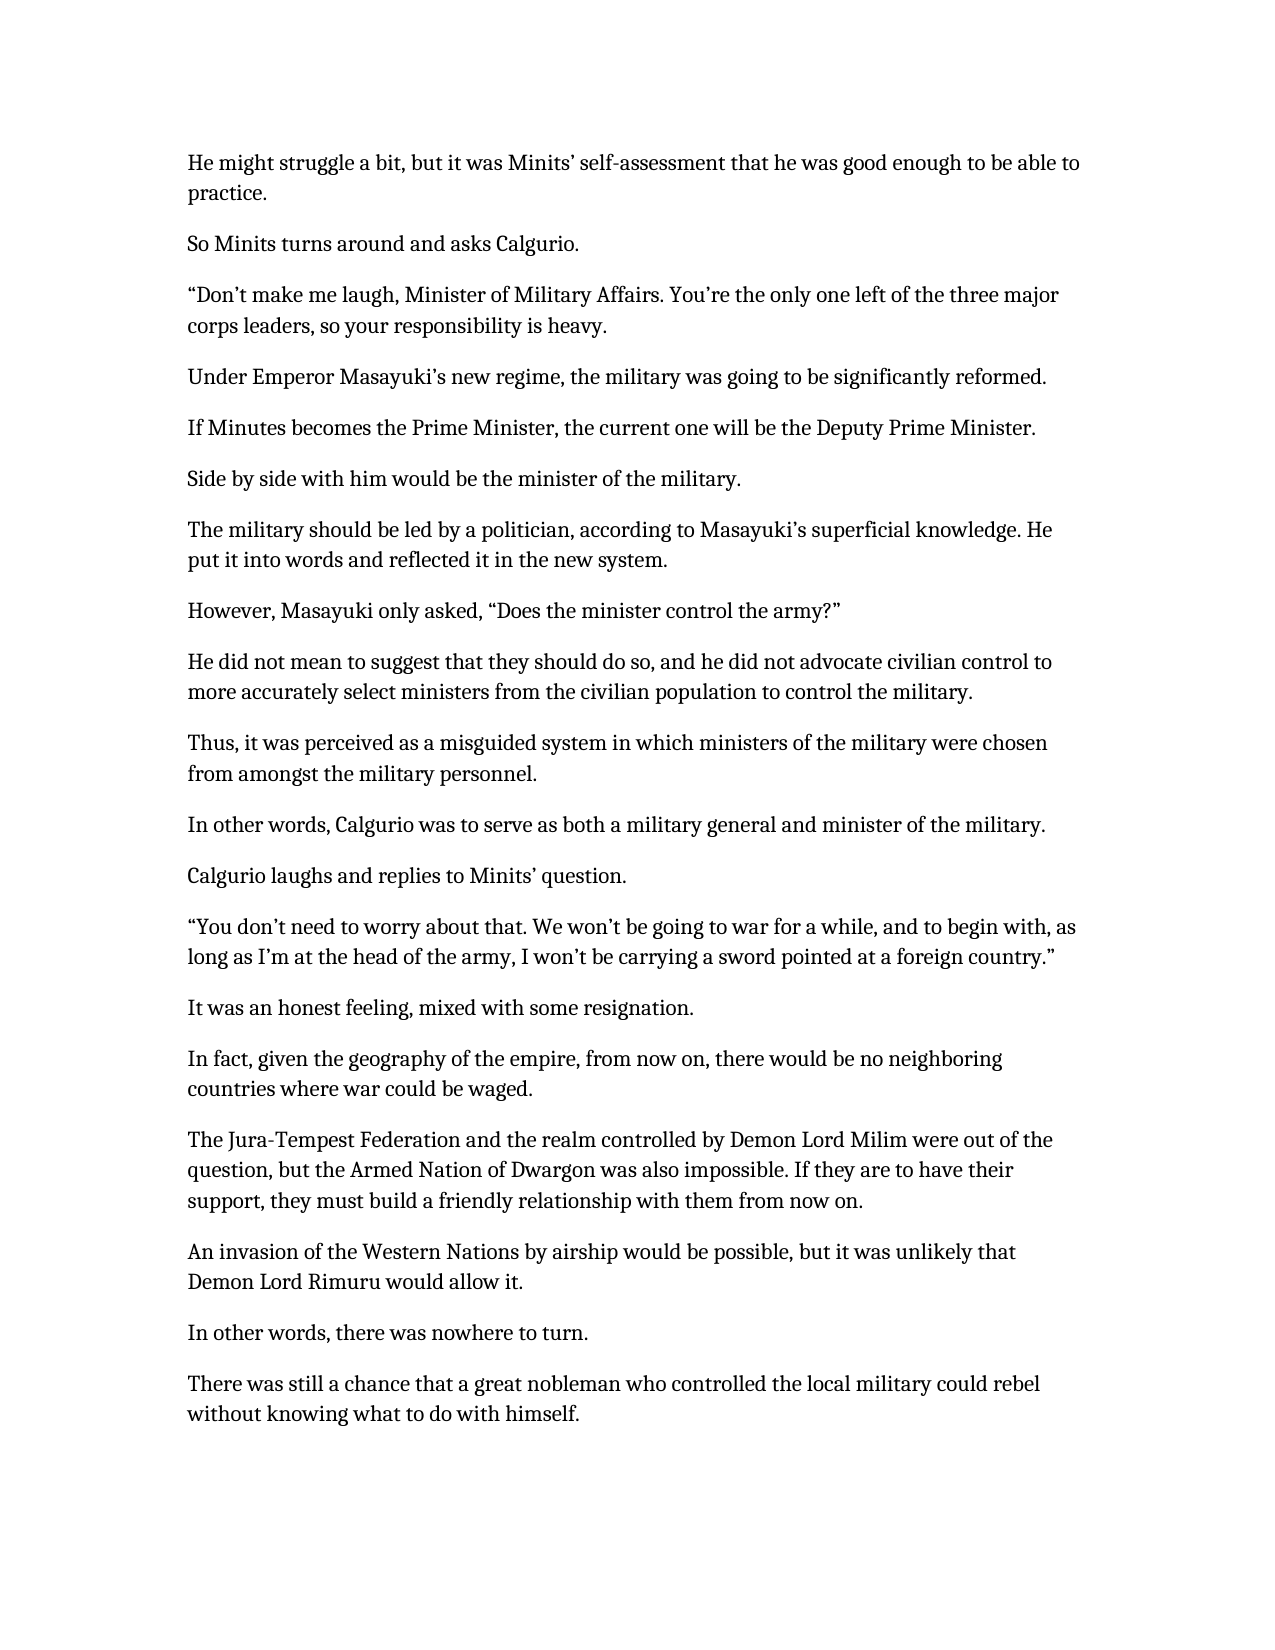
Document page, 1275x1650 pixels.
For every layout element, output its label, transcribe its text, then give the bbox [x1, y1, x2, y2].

text “You don’t need to worry about that. We won’t be going to war for a while, and to begin with, as long as I’m at the head of the army, I won’t be carrying a sword pointed at a foreign country.” [187, 913, 1087, 970]
text Calgurio laughs and replies to Minits’ question. [187, 862, 1087, 889]
text Thus, it was perceived as a misguided system in which ministers of the military were chosen from amongst the military personnel. [187, 730, 1087, 787]
text “Don’t make me laugh, Minister of Military Affairs. You’re the only one left of the three major corps leaders, so your responsibility is heavy. [187, 282, 1087, 339]
text There was still a chance that a great nobleman who controlled the local military could rebel without knowing what to do with himself. [187, 1371, 1087, 1427]
text Under Emperor Masayuki’s new regime, the military was going to be significantly reformed. [187, 363, 1087, 390]
text An invasion of the Western Nations by airship would be possible, but it was unlikely that Demon Lord Rimuru would allow it. [187, 1238, 1087, 1295]
text Side by side with him would be the minister of the military. [187, 466, 1087, 492]
text However, Masayuki only asked, “Does the minister control the army?” [187, 598, 1087, 624]
text The Jura-Tempest Federation and the realm controlled by Demon Lord Milim were out of the question, but the Armed Nation of Dwargon was also impossible. If they are to have their support, they must build a friendly relationship with them from now on. [187, 1127, 1087, 1214]
text It was an honest feeling, mixed with some resignation. [187, 995, 1087, 1021]
text If Minutes becomes the Prime Minister, the current one will be the Deputy Prime Minister. [187, 414, 1087, 441]
text The military should be led by a politician, according to Masayuki’s superficial knowledge. He put it into words and reflected it in the new system. [187, 517, 1087, 573]
text In other words, Calgurio was to serve as both a military general and minister of the military. [187, 811, 1087, 838]
text In other words, there was nowhere to turn. [187, 1320, 1087, 1346]
text He might struggle a bit, but it was Minits’ self-assessment that he was good enough to be able to practice. [187, 150, 1087, 207]
text So Minits turns around and asks Calgurio. [187, 231, 1087, 258]
text He did not mean to suggest that they should do so, and he did not advocate civilian control to more accurately select ministers from the civilian population to control the military. [187, 649, 1087, 706]
text In fact, given the geography of the empire, from now on, there would be no neighboring countries where war could be waged. [187, 1046, 1087, 1102]
